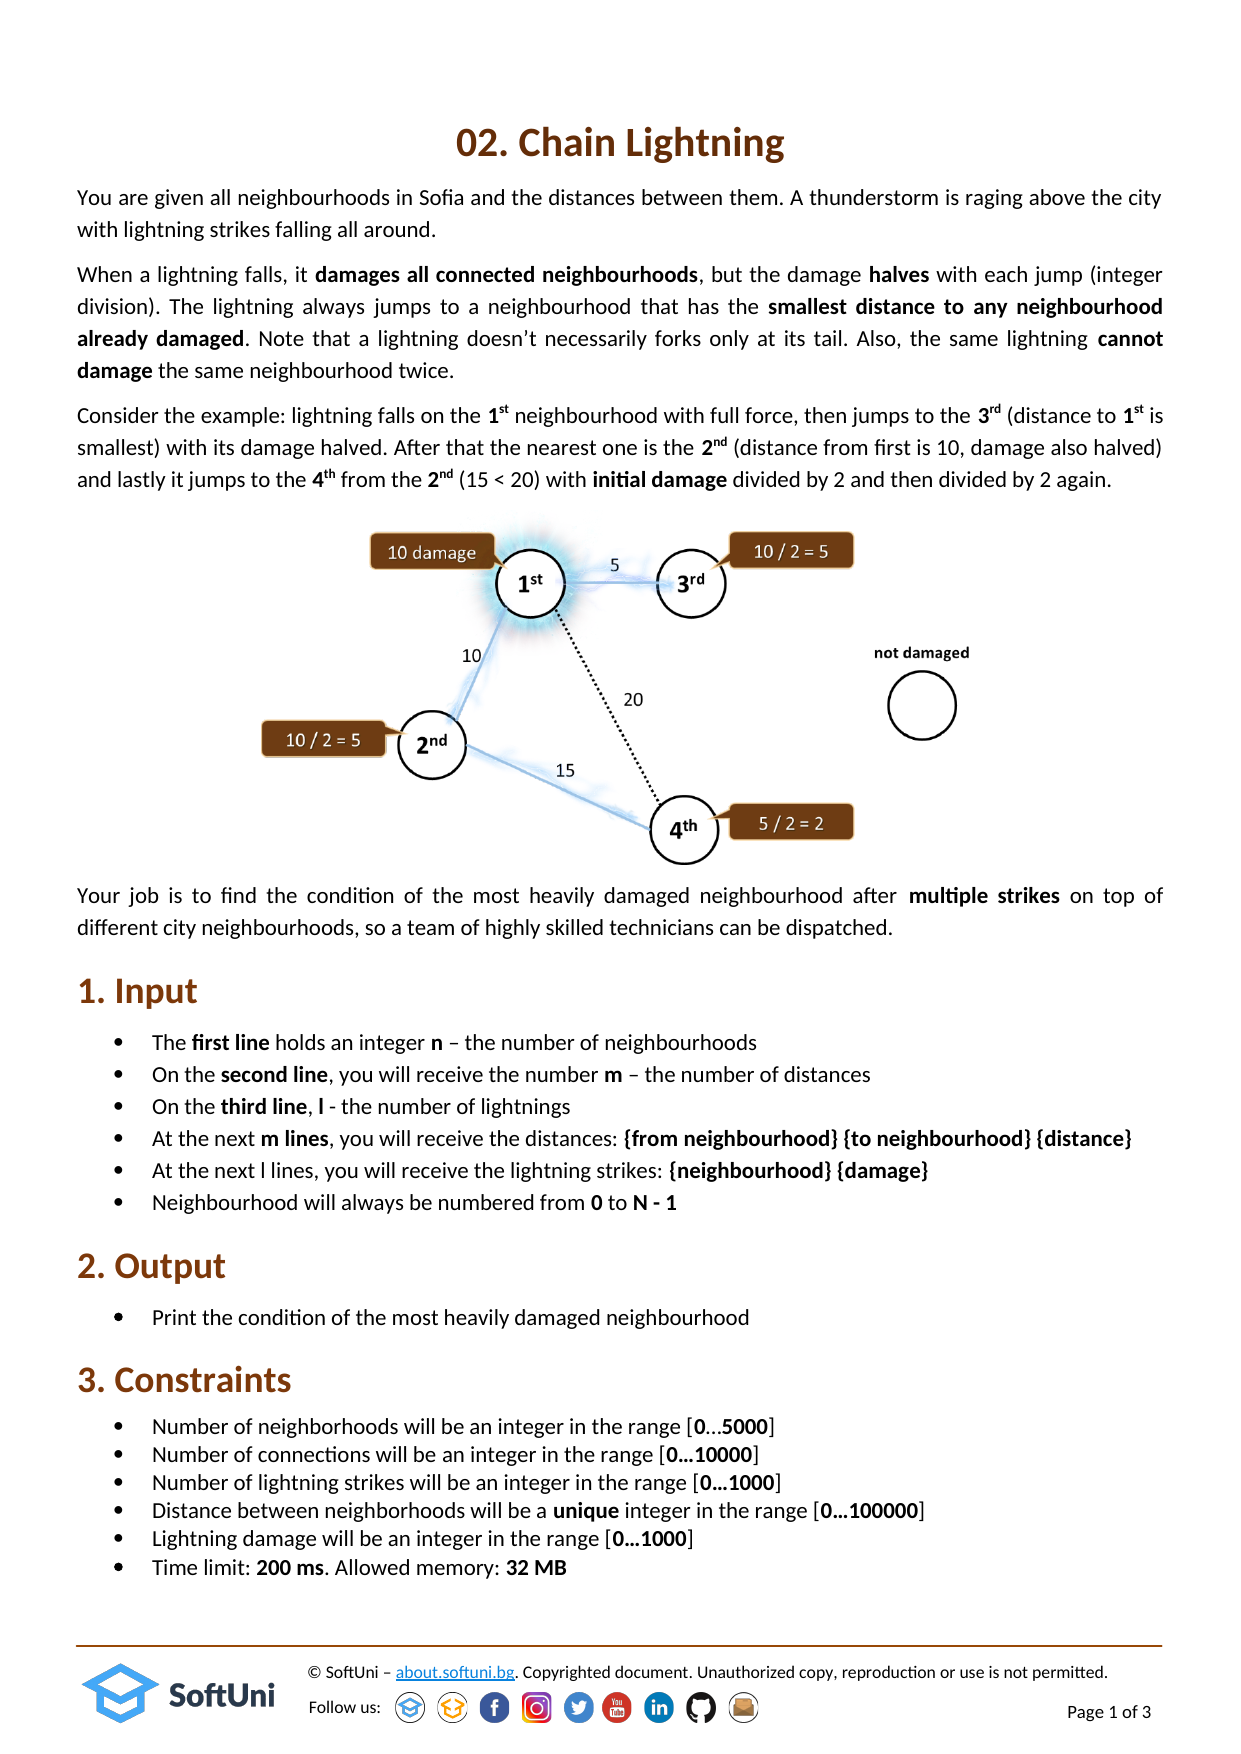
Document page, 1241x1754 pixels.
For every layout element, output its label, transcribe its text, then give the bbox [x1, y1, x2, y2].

subtitle Output [77, 1242, 1163, 1287]
list Time limit: 200 ms. Allowed memory: 32 MB [114, 1553, 1163, 1581]
list Distance between neighborhoods will be a unique integer in the range [0…100000] [114, 1497, 1163, 1524]
text When a lightning falls, it damages all connected neighbourhoods, but the damage halves with each jump (integer division). The lightning always jumps to a neighbourhood that has the smallest distance to any neighbourhood already damaged. Note that a lightning doesn’t necessarily forks only at its tail. Also, the same lightning cannot damage the same neighbourhood twice. [77, 260, 1163, 384]
text Consider the example: lightning falls on the 1st neighbourhood with full force, then jumps to the 3rd (distance to 1st is smallest) with its damage halved. After that the nearest one is the 2nd (distance from first is 10, damage also halved) and lastly it jumps to the 4th from the 2nd (15 < 20) with initial damage divided by 2 and then divided by 2 again. [77, 401, 1163, 493]
list Print the condition of the most heavily damaged neighbourhood [114, 1303, 1163, 1331]
picture [75, 1658, 281, 1729]
list Number of neighborhoods will be an integer in the range [0…5000] [114, 1412, 1163, 1441]
picture [261, 510, 980, 865]
picture [644, 1714, 653, 1723]
subtitle 02. Chain Lightning [77, 116, 1163, 167]
list At the next l lines, you will receive the lightning strikes: {neighbourhood} {damage} [114, 1156, 1163, 1184]
list Lightning damage will be an integer in the range [0…1000] [114, 1524, 1163, 1553]
subtitle Constraints [77, 1356, 1163, 1401]
list Neighbourhood will always be numbered from 0 to N - 1 [114, 1188, 1163, 1217]
picture [686, 1692, 716, 1723]
text Your job is to find the condition of the most heavily damaged neighbourhood after multiple strikes on top of different city neighbourhoods, so a team of highly skilled technicians can be dispatched. [77, 881, 1163, 942]
picture [658, 1705, 667, 1714]
list On the second line, you will receive the number m – the number of distances [114, 1060, 1163, 1088]
text You are given all neighbourhoods in Sofia and the distances between them. A thunderstorm is raging above the city with lightning strikes falling all around. [77, 183, 1163, 243]
list Number of connections will be an integer in the range [0…10000] [114, 1441, 1163, 1468]
list The first line holds an integer n – the number of neighbourhoods [114, 1028, 1163, 1056]
picture [437, 1692, 468, 1723]
list Number of lightning strikes will be an integer in the range [0…1000] [114, 1468, 1163, 1497]
list On the third line, l - the number of lightnings [114, 1092, 1163, 1120]
picture [644, 1692, 653, 1701]
picture [665, 1692, 674, 1701]
list At the next m lines, you will receive the distances: {from neighbourhood} {to neighbourhood} {distance} [114, 1124, 1163, 1152]
picture [479, 1692, 510, 1723]
picture [564, 1692, 594, 1723]
picture [665, 1714, 674, 1723]
picture [728, 1692, 759, 1723]
picture [522, 1692, 552, 1723]
picture [395, 1692, 425, 1723]
subtitle Input [77, 967, 1163, 1012]
picture [602, 1692, 632, 1723]
